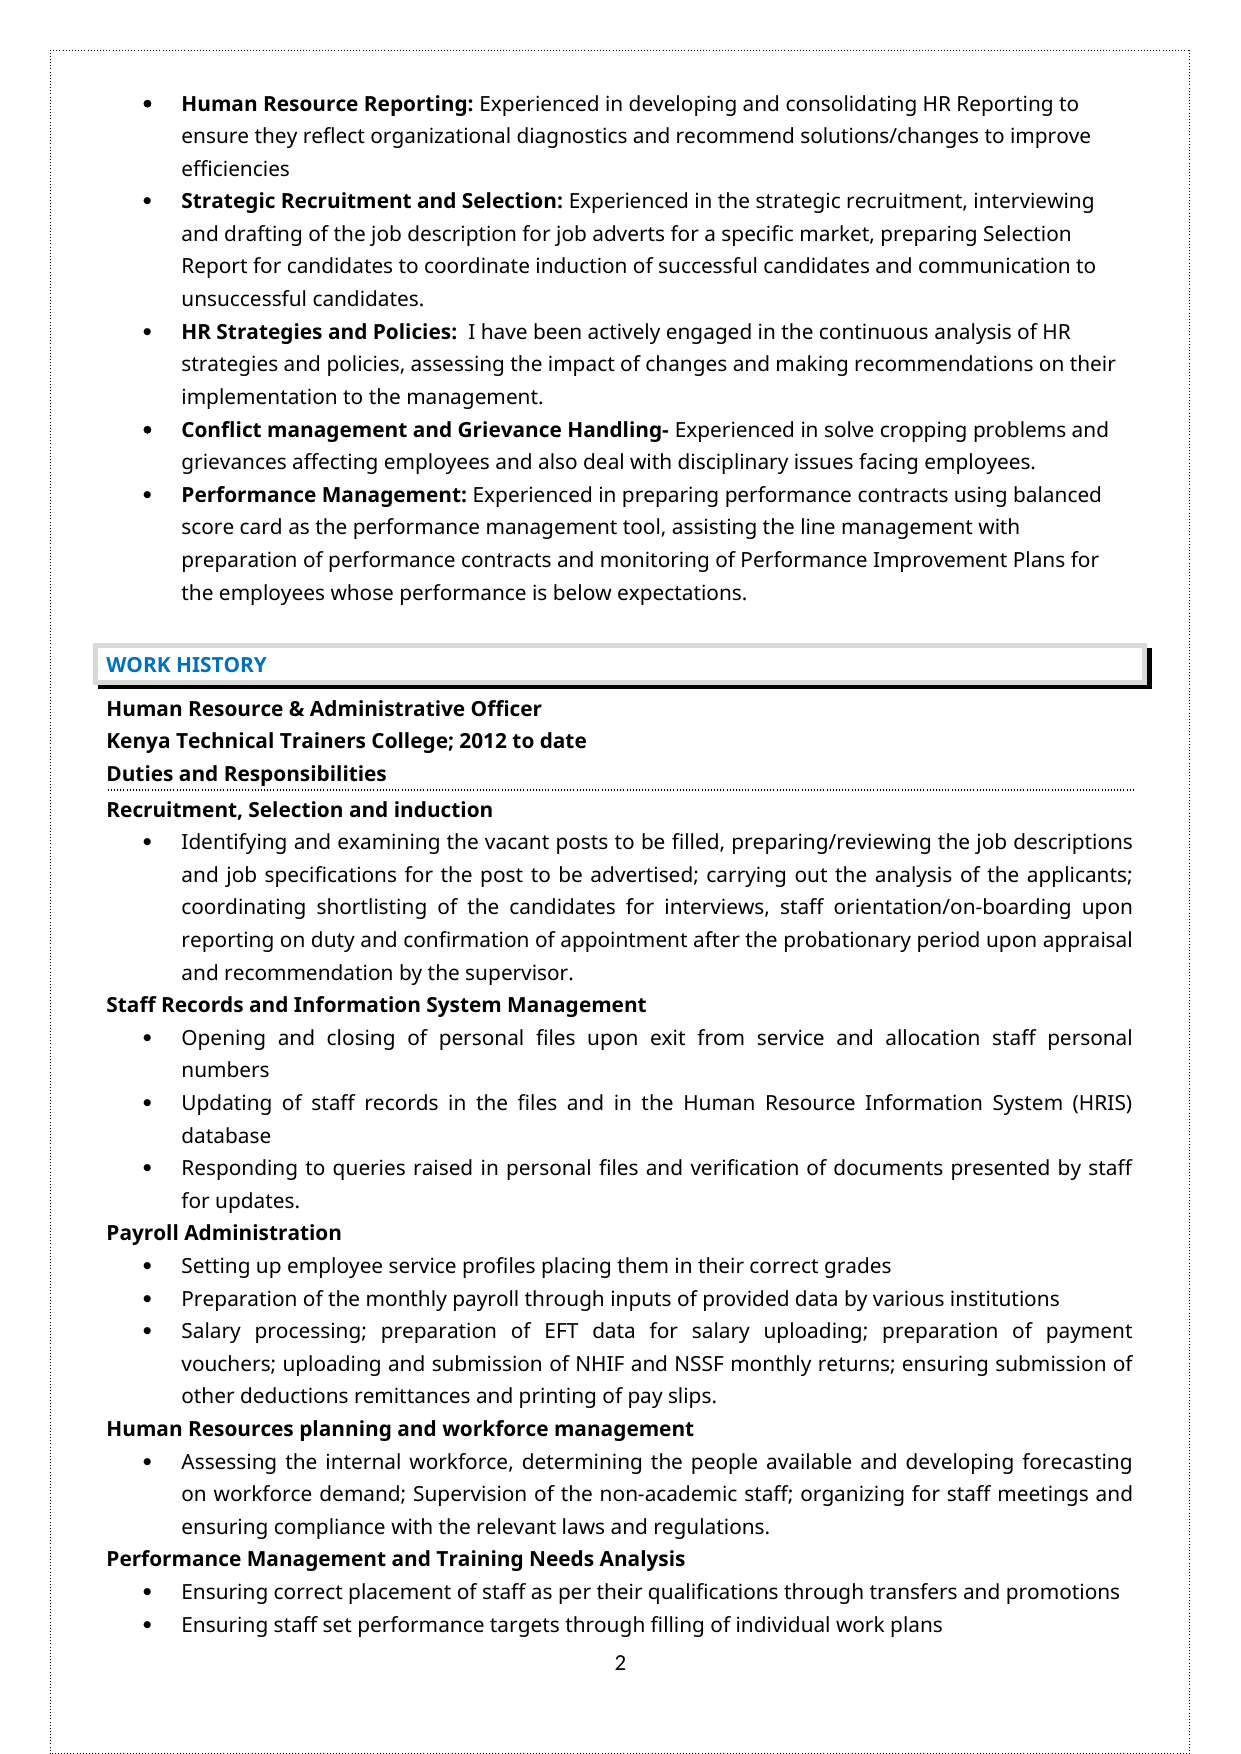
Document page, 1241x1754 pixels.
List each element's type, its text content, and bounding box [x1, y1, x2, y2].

list Strategic Recruitment and Selection: Experienced in the strategic recruitment, interviewing and drafting of the job description for job adverts for a specific market, preparing Selection Report for candidates to coordinate induction of successful candidates and communication to unsuccessful candidates. [144, 186, 1134, 313]
list Ensuring correct placement of staff as per their qualifications through transfers and promotions [144, 1577, 1134, 1606]
text Human Resource & Administrative Officer [106, 694, 1134, 722]
text Human Resources planning and workforce management [106, 1414, 1134, 1443]
text Performance Management and Training Needs Analysis [106, 1544, 1134, 1573]
list Setting up employee service profiles placing them in their correct grades [144, 1251, 1134, 1279]
list Responding to queries raised in personal files and verification of documents presented by staff for updates. [144, 1153, 1134, 1214]
list Preparation of the monthly payroll through inputs of provided data by various institutions [144, 1284, 1134, 1312]
text Payroll Administration [106, 1218, 1134, 1247]
list Identifying and examining the vacant posts to be filled, preparing/reviewing the job descriptions and job specifications for the post to be advertised; carrying out the analysis of the applicants; coordinating shortlisting of the candidates for interviews, staff orientation/on-boarding upon reporting on duty and confirmation of appointment after the probationary period upon appraisal and recommendation by the supervisor. [144, 827, 1134, 986]
list Opening and closing of personal files upon exit from service and allocation staff personal numbers [144, 1023, 1134, 1084]
list Ensuring staff set performance targets through filling of individual work plans [144, 1610, 1134, 1638]
list Salary processing; preparation of EFT data for salary uploading; preparation of payment vouchers; uploading and submission of NHIF and NSSF monthly returns; ensuring submission of other deductions remittances and printing of pay slips. [144, 1316, 1134, 1410]
text Staff Records and Information System Management [106, 990, 1134, 1019]
list Human Resource Reporting: Experienced in developing and consolidating HR Reporting to ensure they reflect organizational diagnostics and recommend solutions/changes to improve efficiencies [144, 89, 1134, 182]
text Recruitment, Selection and induction [106, 795, 1134, 823]
list Conflict management and Grievance Handling- Experienced in solve cropping problems and grievances affecting employees and also deal with disciplinary issues facing employees. [144, 415, 1134, 476]
text WORK HISTORY [98, 648, 1142, 680]
text Duties and Responsibilities [106, 759, 1134, 791]
list HR Strategies and Policies: I have been actively engaged in the continuous analysis of HR strategies and policies, assessing the impact of changes and making recommendations on their implementation to the management. [144, 317, 1134, 411]
list Performance Management: Experienced in preparing performance contracts using balanced score card as the performance management tool, assisting the line management with preparation of performance contracts and monitoring of Performance Improvement Plans for the employees whose performance is below expectations. [144, 480, 1134, 606]
list Assessing the internal workforce, determining the people available and developing forecasting on workforce demand; Supervision of the non-academic staff; organizing for staff meetings and ensuring compliance with the relevant laws and regulations. [144, 1447, 1134, 1540]
text Kenya Technical Trainers College; 2012 to date [106, 726, 1134, 755]
list Updating of staff records in the files and in the Human Resource Information System (HRIS) database [144, 1088, 1134, 1149]
